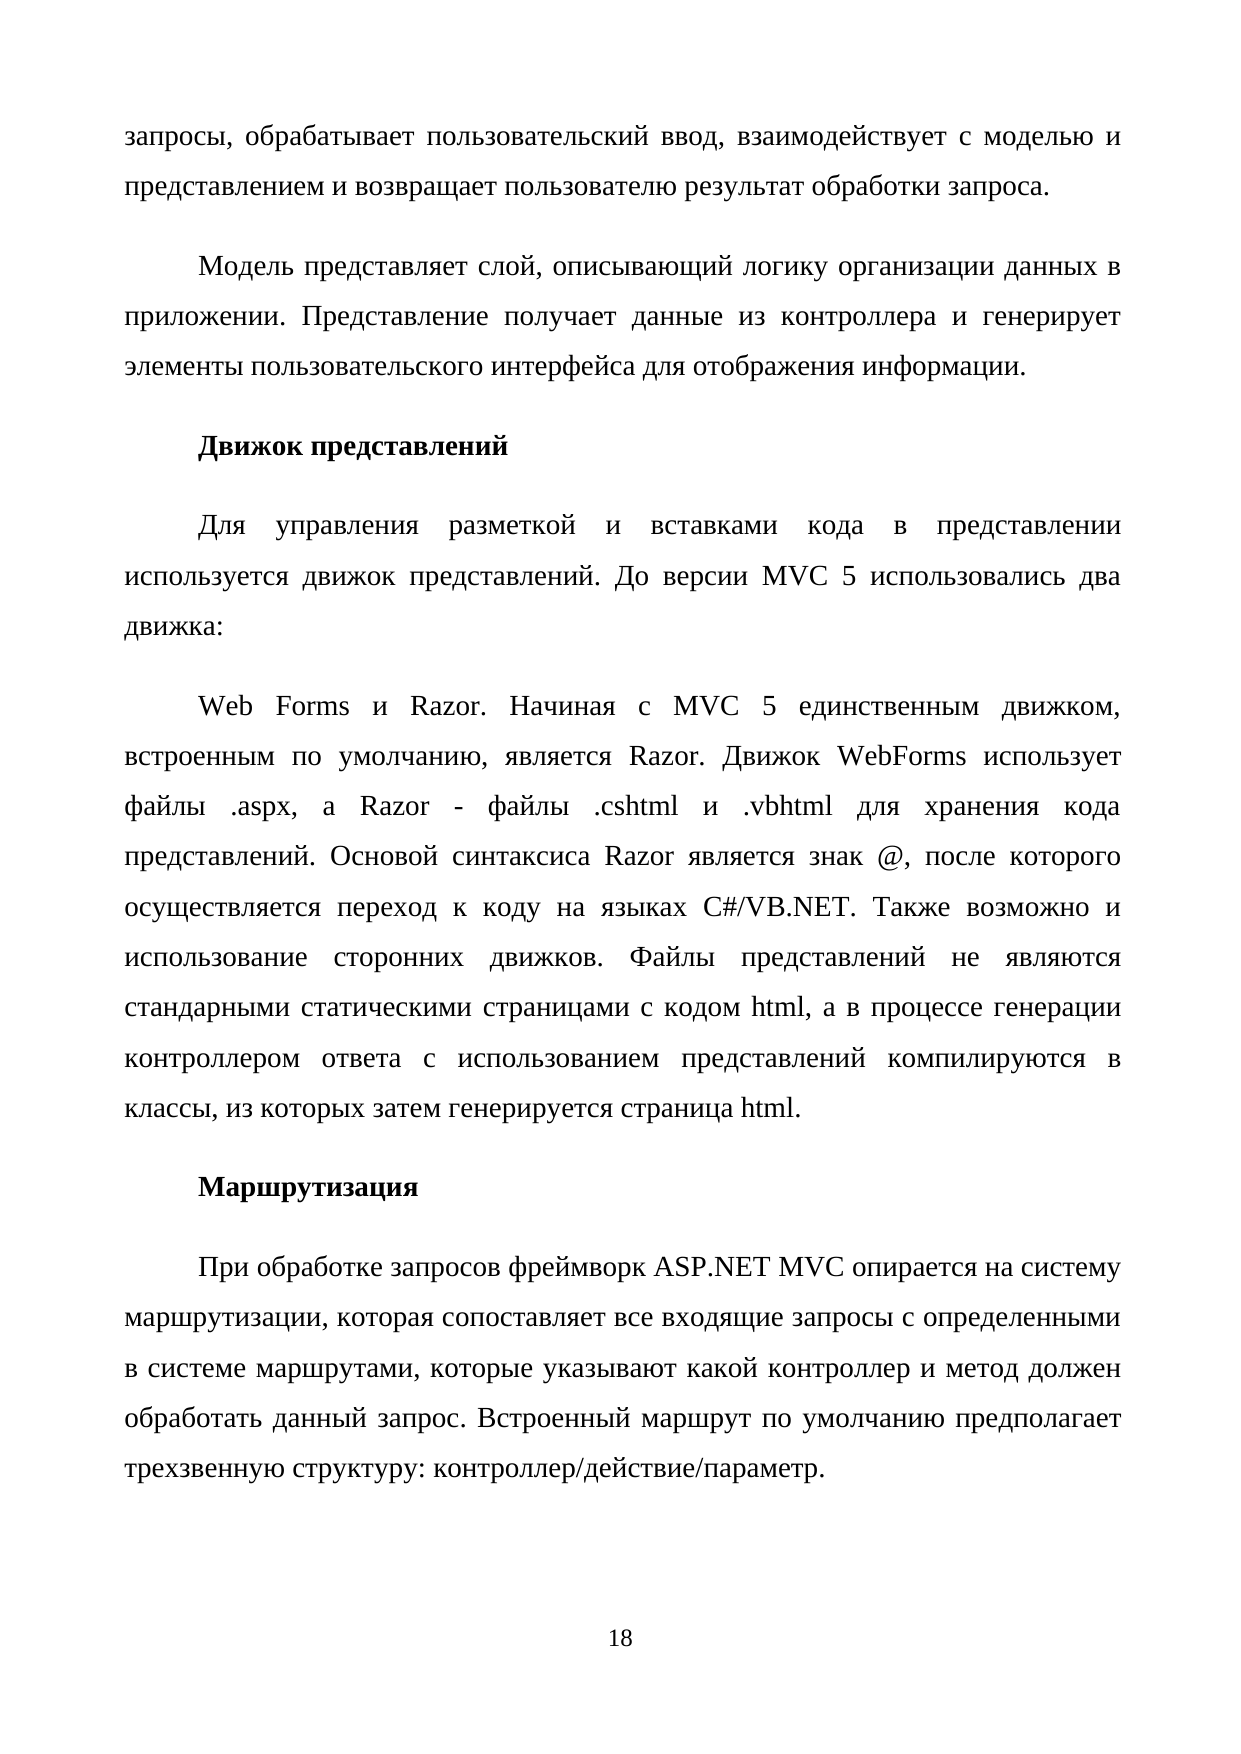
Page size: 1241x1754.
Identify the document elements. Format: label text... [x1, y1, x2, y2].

text Модель представляет слой, описывающий логику организации данных в приложении. Представление получает данные из контроллера и генерирует элементы пользовательского интерфейса для отображения информации. [124, 248, 1122, 382]
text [124, 118, 1122, 202]
text При обработке запросов фреймворк ASP.NET MVC опирается на систему маршрутизации, которая сопоставляет все входящие запросы с определенными в системе маршрутами, которые указывают какой контроллер и метод должен обработать данный запрос. Встроенный маршрут по умолчанию предполагает трехзвенную структуру: контроллер/действие/параметр. [124, 1249, 1122, 1484]
text Маршрутизация [124, 1169, 1122, 1203]
text Движок представлений [124, 428, 1122, 462]
text Web Forms и Razor. Начиная с MVC 5 единственным движком, встроенным по умолчанию, является Razor. Движок WebForms использует файлы .aspx, а Razor - файлы .cshtml и .vbhtml для хранения кода представлений. Основой синтаксиса Razor является знак @, после которого осуществляется переход к коду на языках C#/VB.NET. Также возможно и использование сторонних движков. Файлы представлений не являются стандарными статическими страницами с кодом html, а в процессе генерации контроллером ответа с использованием представлений компилируются в классы, из которых затем генерируется страница html. [124, 688, 1122, 1124]
text Для управления разметкой и вставками кода в представлении используется движок представлений. До версии MVC 5 использовались два движка: [124, 507, 1122, 642]
